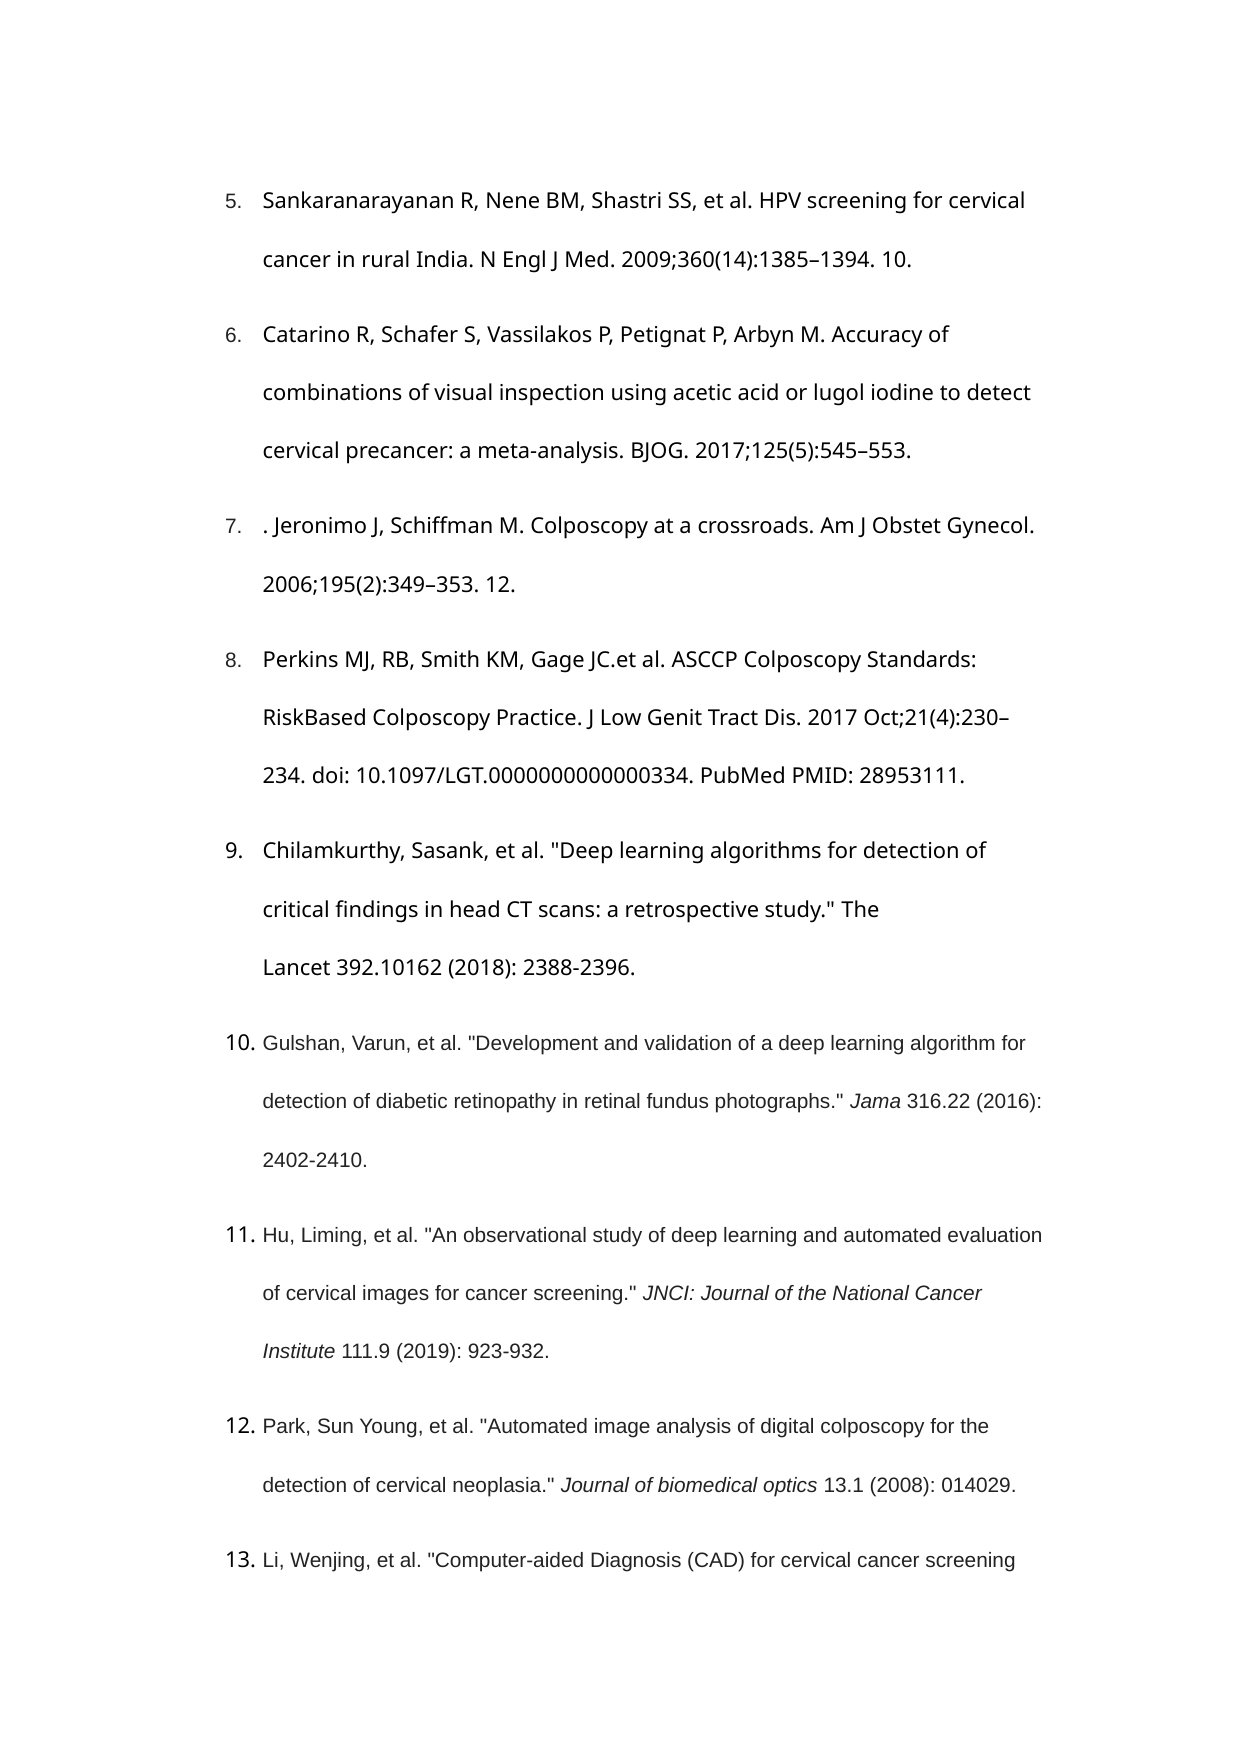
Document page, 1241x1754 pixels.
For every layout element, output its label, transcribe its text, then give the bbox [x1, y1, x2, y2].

list Chilamkurthy, Sasank, et al. "Deep learning algorithms for detection of critical findings in head CT scans: a retrospective study." The Lancet 392.10162 (2018): 2388-2396. [225, 812, 1053, 987]
list Catarino R, Schafer S, Vassilakos P, Petignat P, Arbyn M. Accuracy of combinations of visual inspection using acetic acid or lugol iodine to detect cervical precancer: a meta-analysis. BJOG. 2017;125(5):545–553. [225, 295, 1053, 470]
list Perkins MJ, RB, Smith KM, Gage JC.et al. ASCCP Colposcopy Standards: RiskBased Colposcopy Practice. J Low Genit Tract Dis. 2017 Oct;21(4):230–234. doi: 10.1097/LGT.0000000000000334. PubMed PMID: 28953111. [225, 620, 1053, 795]
list Park, Sun Young, et al. "Automated image analysis of digital colposcopy for the detection of cervical neoplasia." Journal of biomedical optics 13.1 (2008): 014029. [225, 1387, 1053, 1504]
list . Jeronimo J, Schiffman M. Colposcopy at a crossroads. Am J Obstet Gynecol. 2006;195(2):349–353. 12. [225, 487, 1053, 604]
list Hu, Liming, et al. "An observational study of deep learning and automated evaluation of cervical images for cancer screening." JNCI: Journal of the National Cancer Institute 111.9 (2019): 923-932. [225, 1195, 1053, 1370]
list Gulshan, Varun, et al. "Development and validation of a deep learning algorithm for detection of diabetic retinopathy in retinal fundus photographs." Jama 316.22 (2016): 2402-2410. [225, 1004, 1053, 1179]
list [225, 1520, 1053, 1579]
list Sankaranarayanan R, Nene BM, Shastri SS, et al. HPV screening for cervical cancer in rural India. N Engl J Med. 2009;360(14):1385–1394. 10. [225, 162, 1053, 279]
